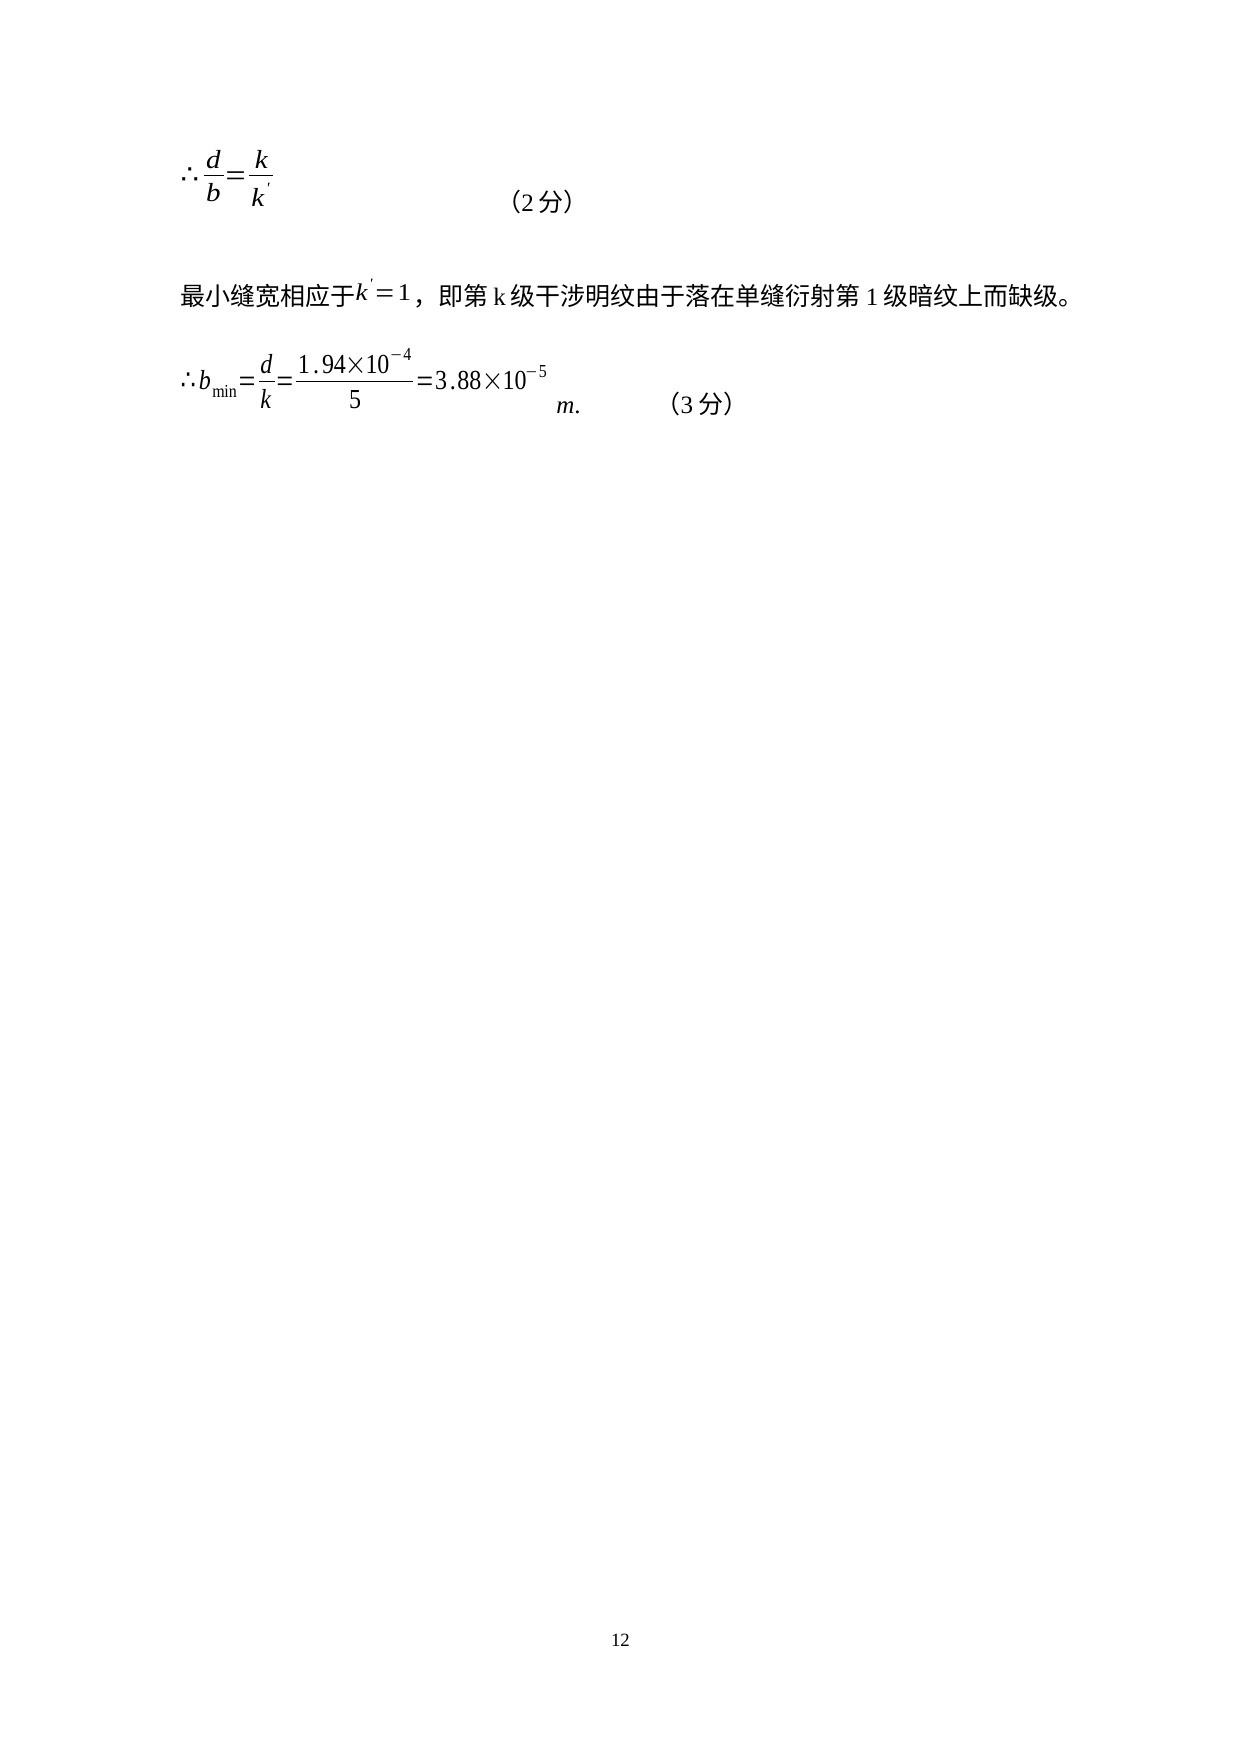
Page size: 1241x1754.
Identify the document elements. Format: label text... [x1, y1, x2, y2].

text （2分） [118, 146, 1122, 243]
text m. （3分） [118, 344, 1122, 442]
text 最小缝宽相应于，即第k级干涉明纹由于落在单缝衍射第1级暗纹上而缺级。 [118, 261, 1122, 326]
